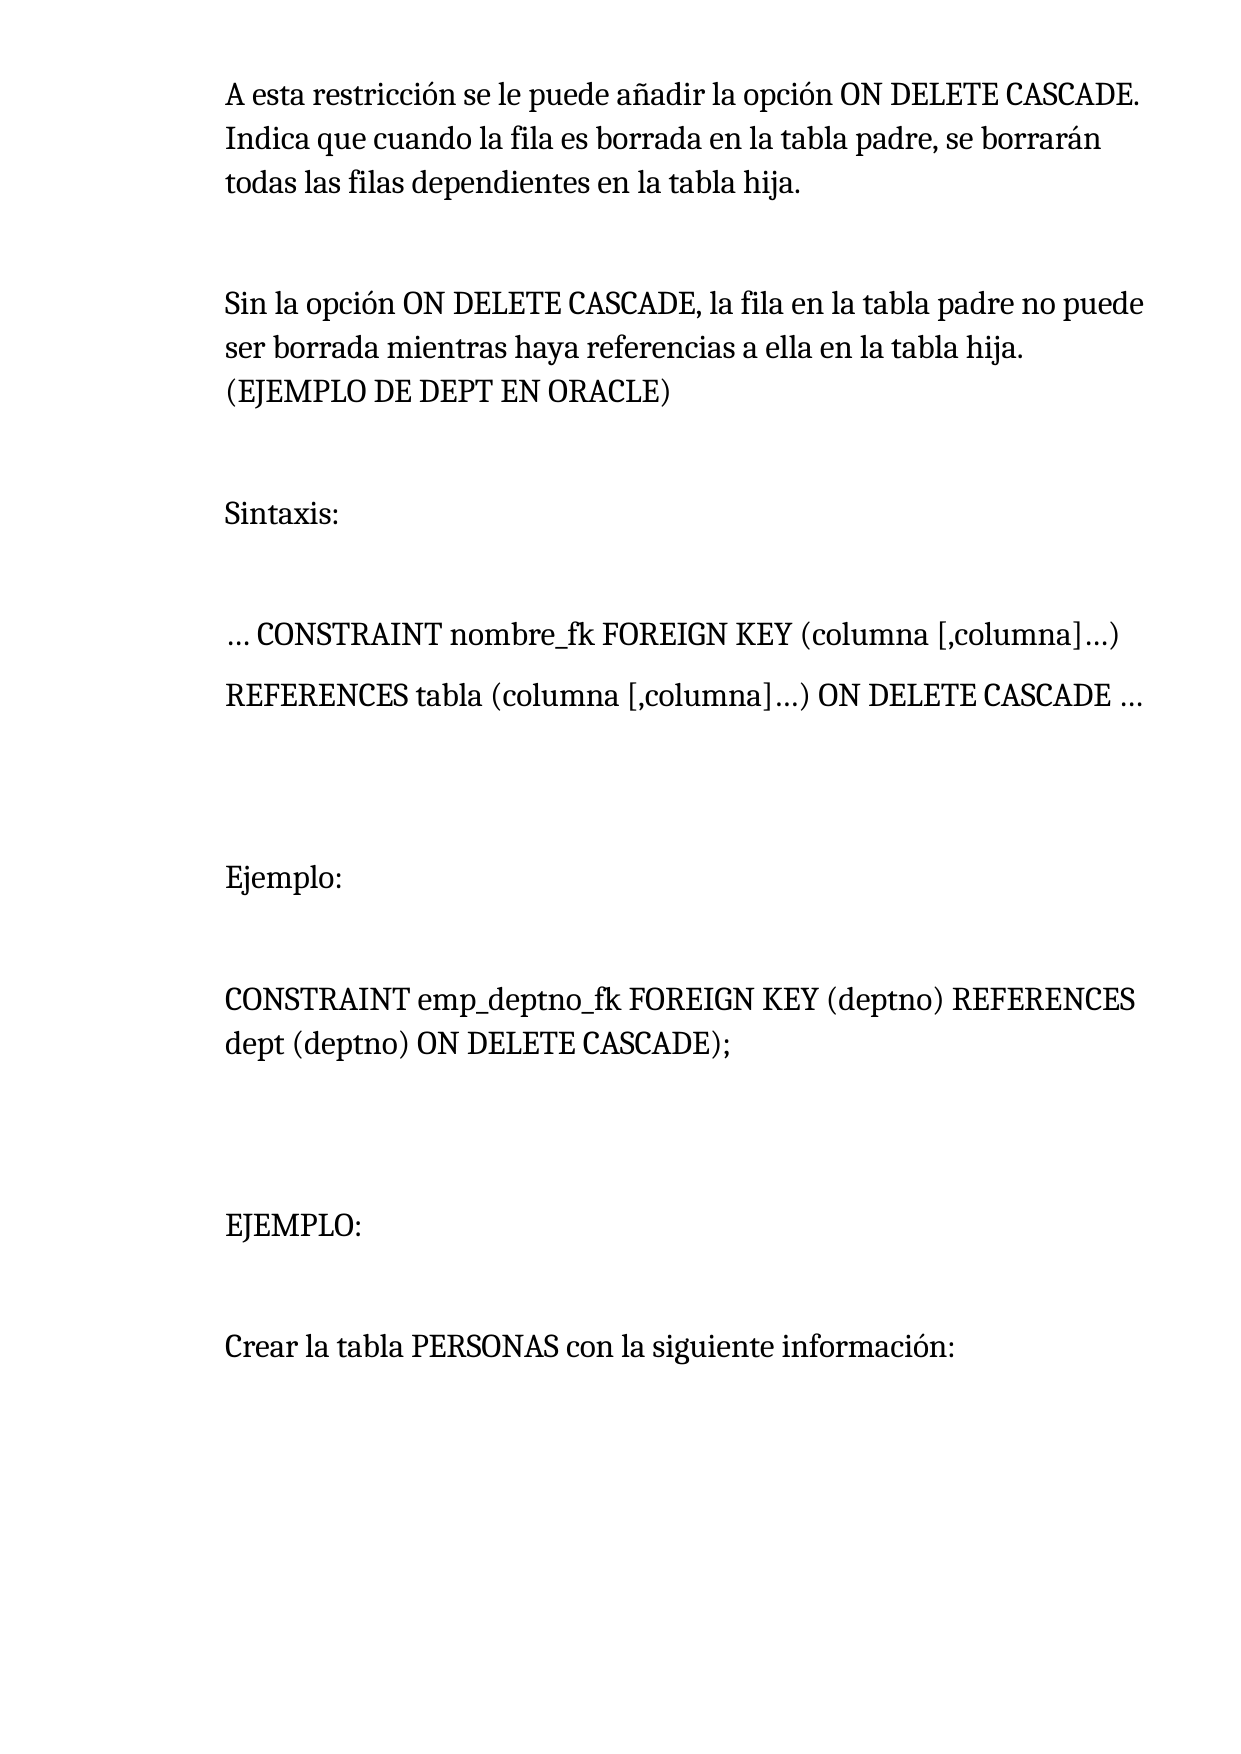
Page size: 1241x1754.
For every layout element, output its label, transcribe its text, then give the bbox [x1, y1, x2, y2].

subtitle REFERENCES tabla (columna [,columna]…) ON DELETE CASCADE … [225, 676, 1165, 715]
subtitle EJEMPLO: [225, 1206, 1165, 1244]
subtitle Crear la tabla PERSONAS con la siguiente información: [225, 1328, 1165, 1366]
subtitle … CONSTRAINT nombre_fk FOREIGN KEY (columna [,columna]…) [225, 616, 1165, 654]
subtitle CONSTRAINT emp_deptno_fk FOREIGN KEY (deptno) REFERENCES dept (deptno) ON DELETE CASCADE); [225, 980, 1165, 1062]
subtitle A esta restricción se le puede añadir la opción ON DELETE CASCADE. Indica que cuando la fila es borrada en la tabla padre, se borrarán todas las filas dependientes en la tabla hija. [225, 75, 1165, 201]
subtitle Ejemplo: [225, 858, 1165, 897]
subtitle Sintaxis: [225, 494, 1165, 532]
subtitle Sin la opción ON DELETE CASCADE, la fila en la tabla padre no puede ser borrada mientras haya referencias a ella en la tabla hija. (EJEMPLO DE DEPT EN ORACLE) [225, 284, 1165, 411]
